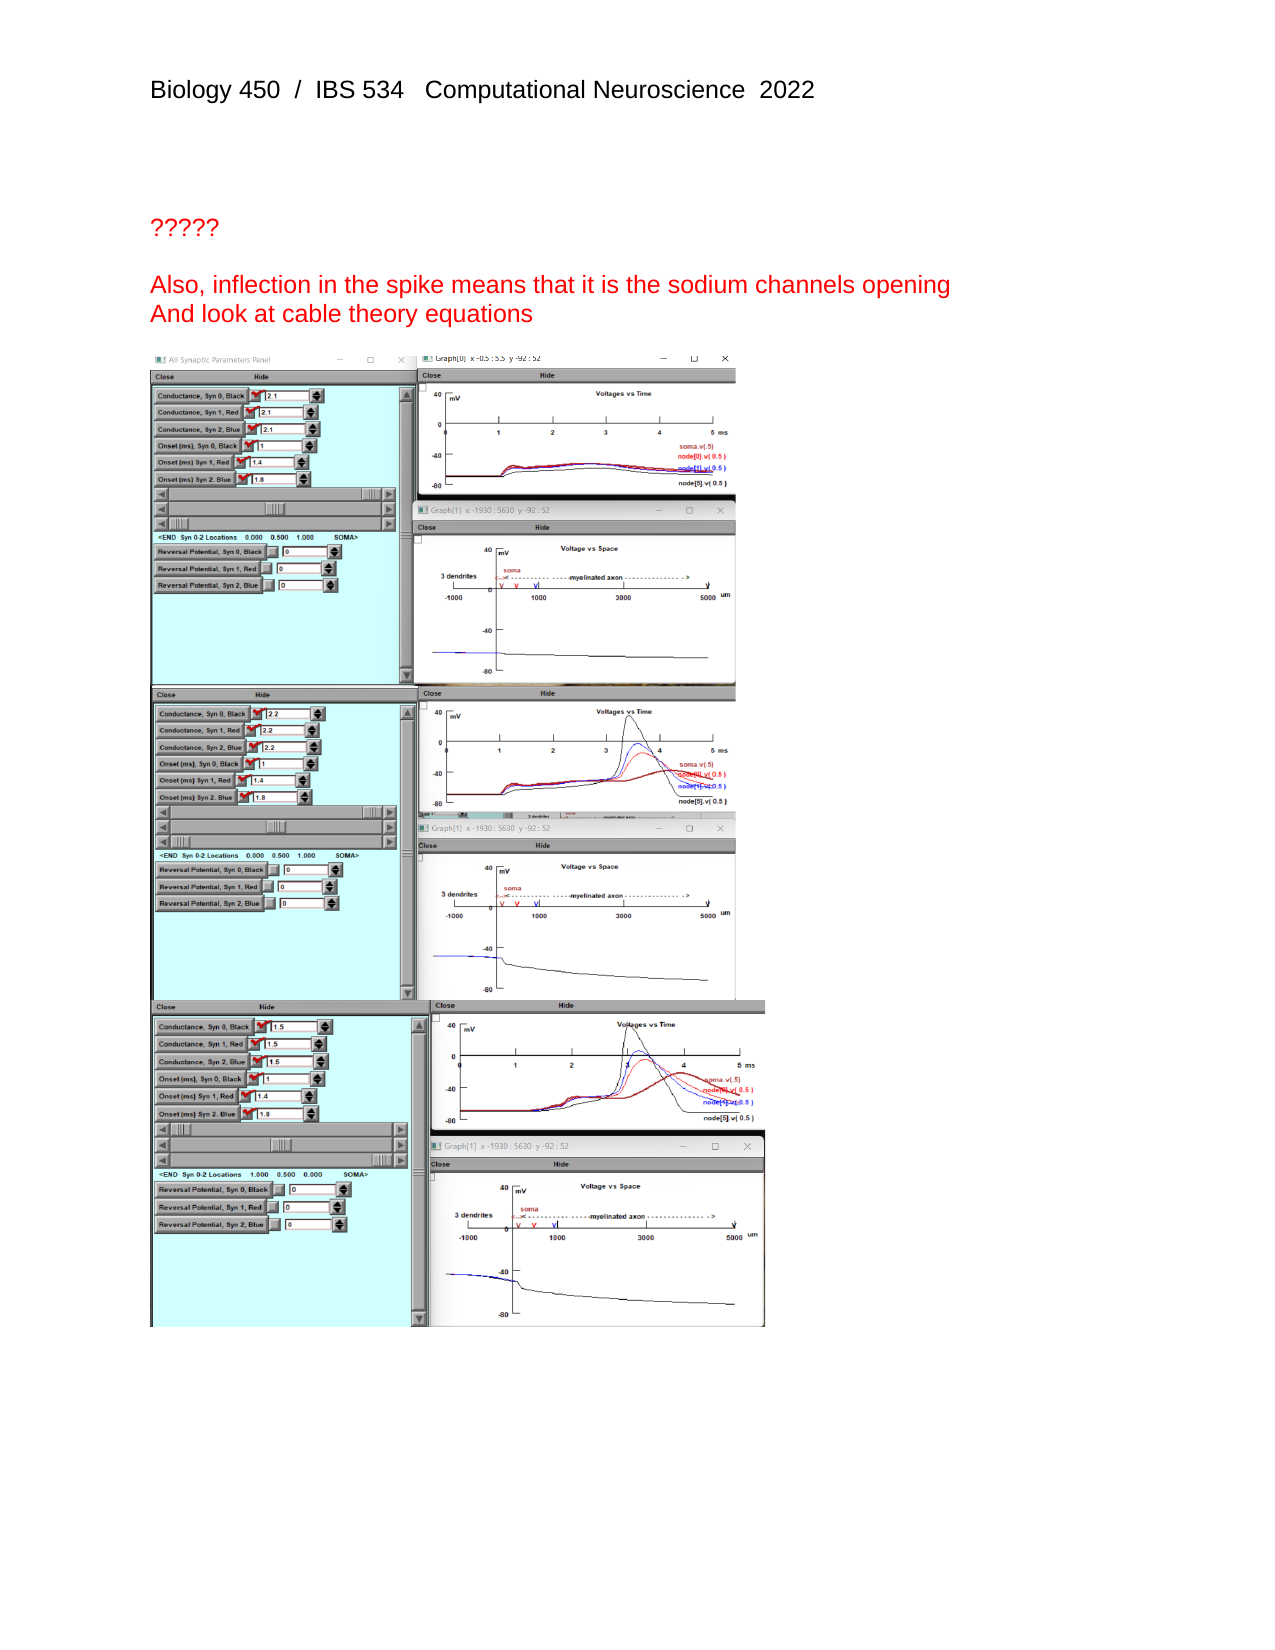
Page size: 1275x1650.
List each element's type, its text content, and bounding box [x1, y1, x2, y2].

picture [150, 356, 766, 1327]
text Also, inflection in the spike means that it is the sodium channels opening [150, 270, 1125, 299]
text And look at cable theory equations [150, 299, 1125, 328]
text ????? [150, 213, 1125, 242]
